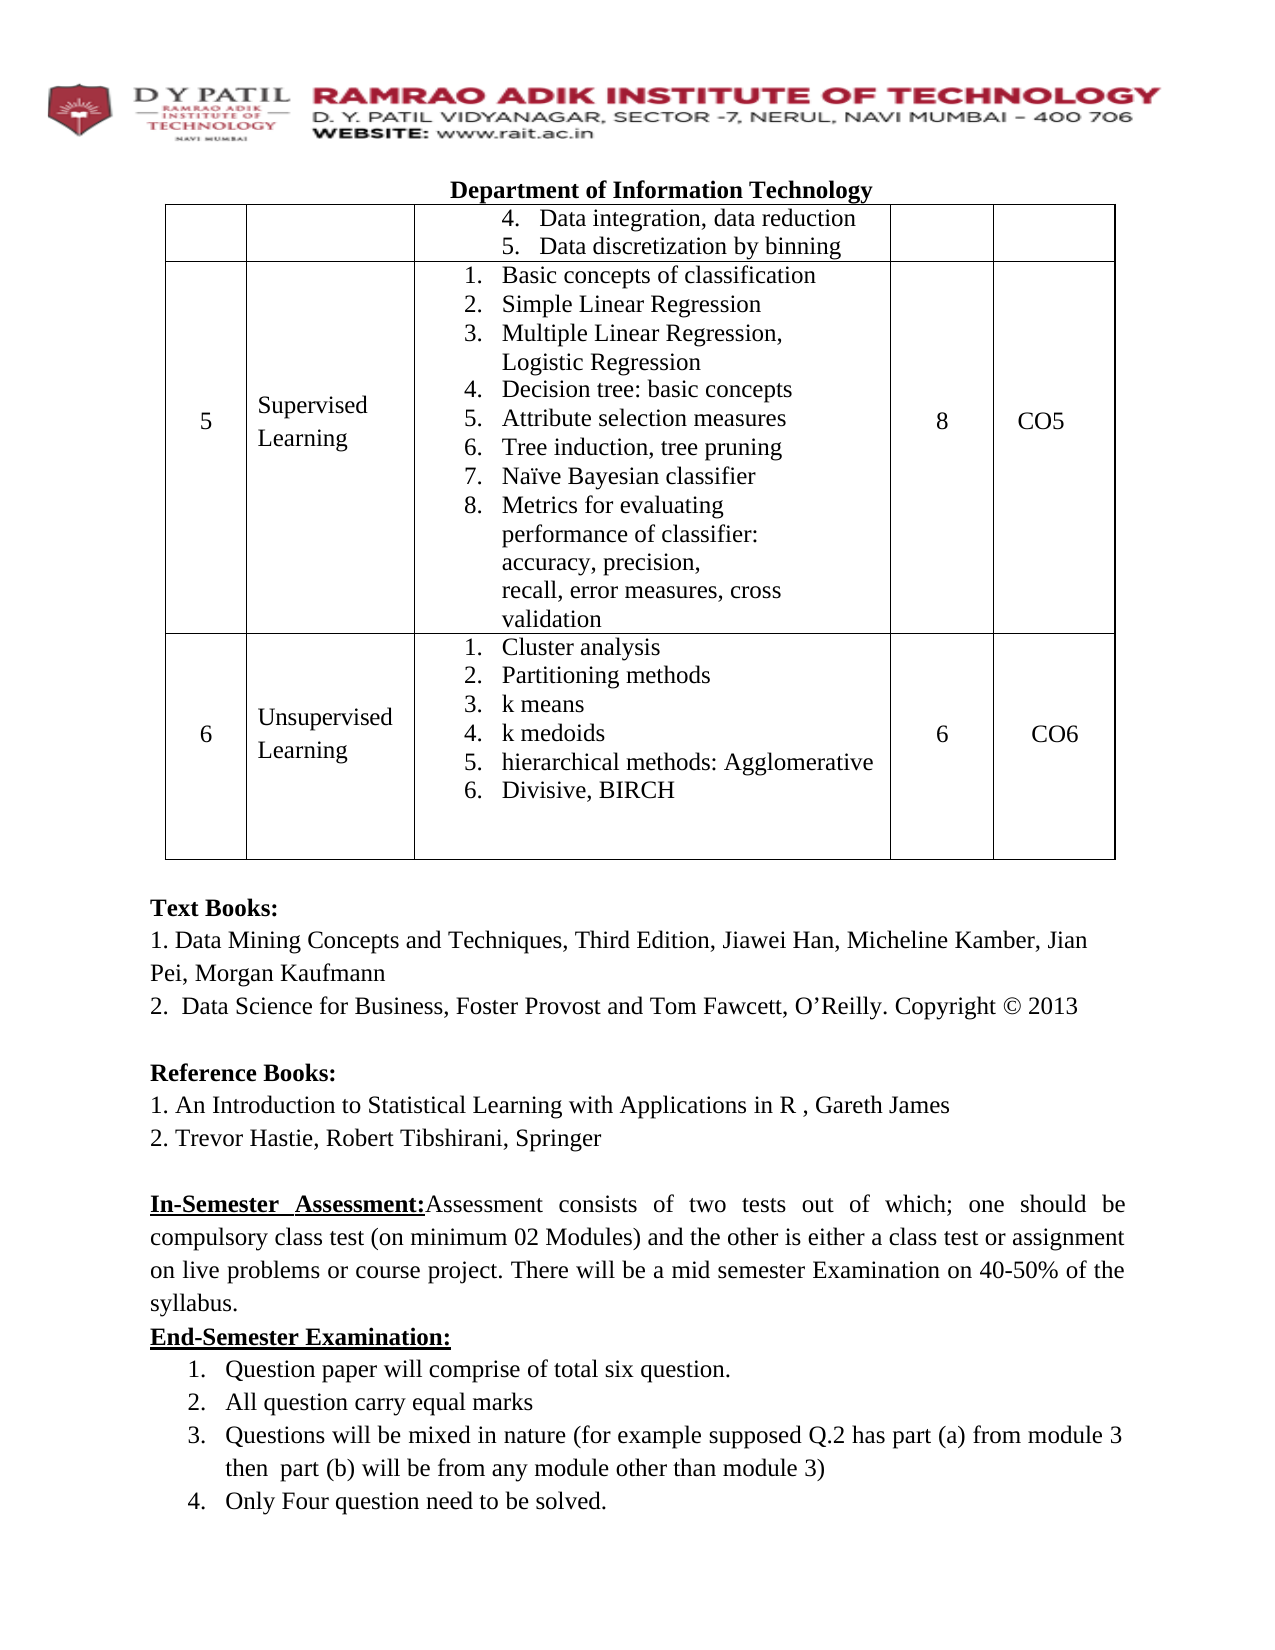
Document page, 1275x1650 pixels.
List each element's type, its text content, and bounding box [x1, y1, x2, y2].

subtitle End-Semester Examination: [150, 1322, 1275, 1351]
table_header [891, 205, 993, 261]
table_header Data integration, data reduction Data discretization by binning [415, 205, 890, 261]
list Question paper will comprise of total six question. [187, 1354, 1275, 1383]
list Data Science for Business, Foster Provost and Tom Fawcett, O’Reilly. Copyright © 2013 [150, 991, 1275, 1020]
table_cell Supervised Learning [247, 262, 414, 632]
table_cell Cluster analysis Partitioning methods k means k medoids hierarchical methods: Agglomerative Divisive, BIRCH [415, 634, 890, 859]
list An Introduction to Statistical Learning with Applications in R , Gareth James [150, 1090, 1275, 1118]
subtitle Text Books: [150, 893, 1275, 922]
table_header [166, 205, 246, 261]
list All question carry equal marks [187, 1387, 1275, 1416]
table_cell Unsupervised Learning [247, 634, 414, 859]
list Trevor Hastie, Robert Tibshirani, Springer [150, 1123, 1275, 1151]
list Questions will be mixed in nature (for example supposed Q.2 has part (a) from module 3 then part (b) will be from any module other than module 3) [187, 1421, 1124, 1482]
table_cell 6 [891, 634, 993, 859]
subtitle Reference Books: [150, 1058, 1275, 1086]
table_cell Basic concepts of classification Simple Linear Regression Multiple Linear Regression, Logistic Regression Decision tree: basic concepts Attribute selection measures Tree induction, tree pruning Naïve Bayesian classifier Metrics for evaluating performance of classifier: accuracy, precision, recall, error measures, cross validation [415, 262, 890, 632]
list Data Mining Concepts and Techniques, Third Edition, Jiawei Han, Micheline Kamber, Jian Pei, Morgan Kaufmann [150, 925, 1123, 987]
list Only Four question need to be solved. [187, 1486, 1275, 1515]
table_header [994, 205, 1114, 261]
table_cell 8 [891, 262, 993, 632]
table_cell CO5 [994, 262, 1114, 632]
table_header [247, 205, 414, 261]
picture [47, 75, 1184, 149]
table_cell 6 [166, 634, 246, 859]
table_cell CO6 [994, 634, 1114, 859]
text In-Semester Assessment:Assessment consists of two tests out of which; one should be compulsory class test (on minimum 02 Modules) and the other is either a class test or assignment on live problems or course project. There will be a mid semester Examination on 40-50% of the syllabus. [150, 1189, 1126, 1316]
table_cell 5 [166, 262, 246, 632]
